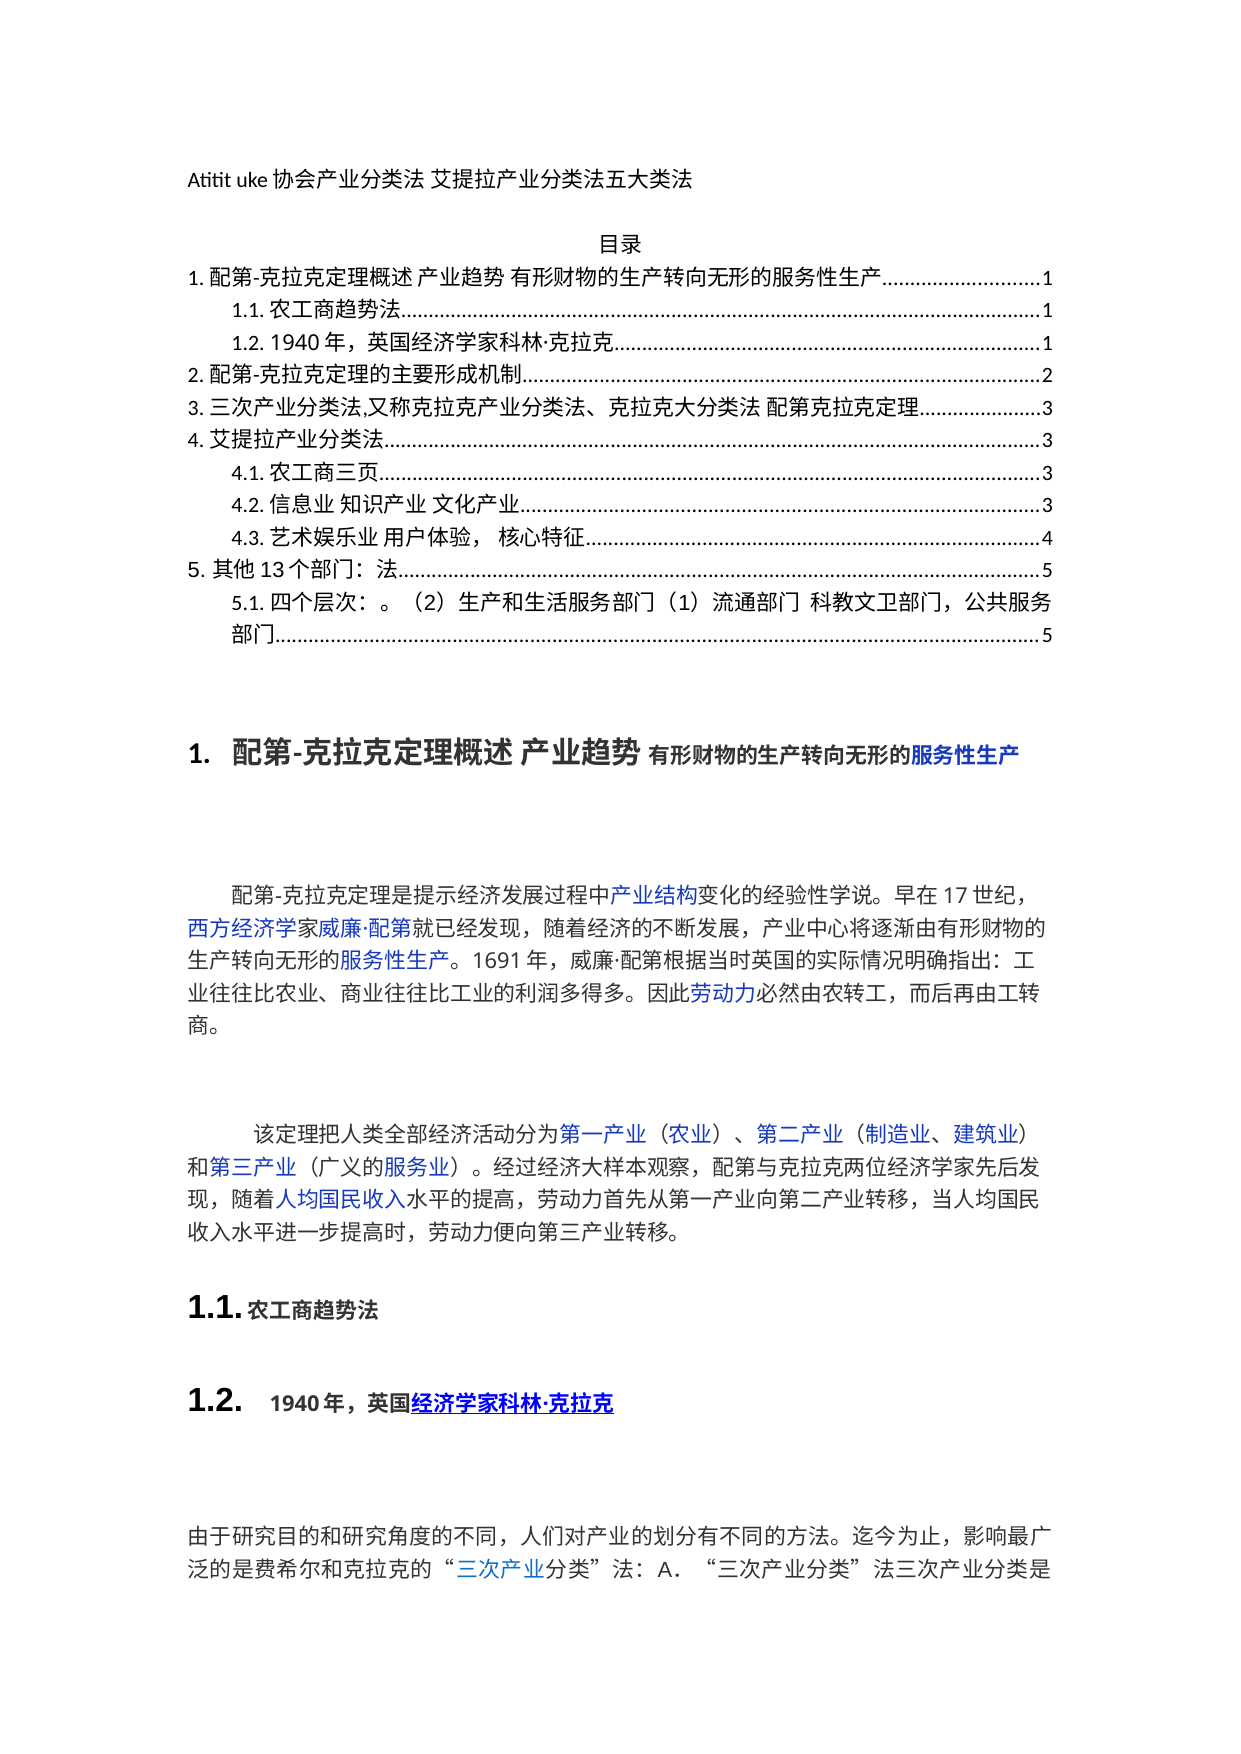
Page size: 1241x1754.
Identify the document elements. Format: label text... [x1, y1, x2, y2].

text 配第-克拉克定理是提示经济发展过程中产业结构变化的经验性学说。早在17世纪，西方经济学家威廉·配第就已经发现，随着经济的不断发展，产业中心将逐渐由有形财物的生产转向无形的服务性生产。1691年，威廉·配第根据当时英国的实际情况明确指出：工业往往比农业、商业往往比工业的利润多得多。因此劳动力必然由农转工，而后再由工转商。 [187, 878, 1053, 1041]
subtitle 配第-克拉克定理概述 产业趋势 有形财物的生产转向无形的服务性生产 [187, 717, 1053, 782]
subtitle 农工商趋势法 [187, 1274, 1053, 1339]
text 该定理把人类全部经济活动分为第一产业（农业）、第二产业（制造业、建筑业）和第三产业（广义的服务业）。经过经济大样本观察，配第与克拉克两位经济学家先后发现，随着人均国民收入水平的提高，劳动力首先从第一产业向第二产业转移，当人均国民收入水平进一步提高时，劳动力便向第三产业转移。 [187, 1117, 1053, 1247]
text Atitit uke协会产业分类法 艾提拉产业分类法五大类法 [187, 162, 1053, 194]
subtitle 1940年，英国经济学家科林·克拉克 [187, 1393, 1053, 1458]
